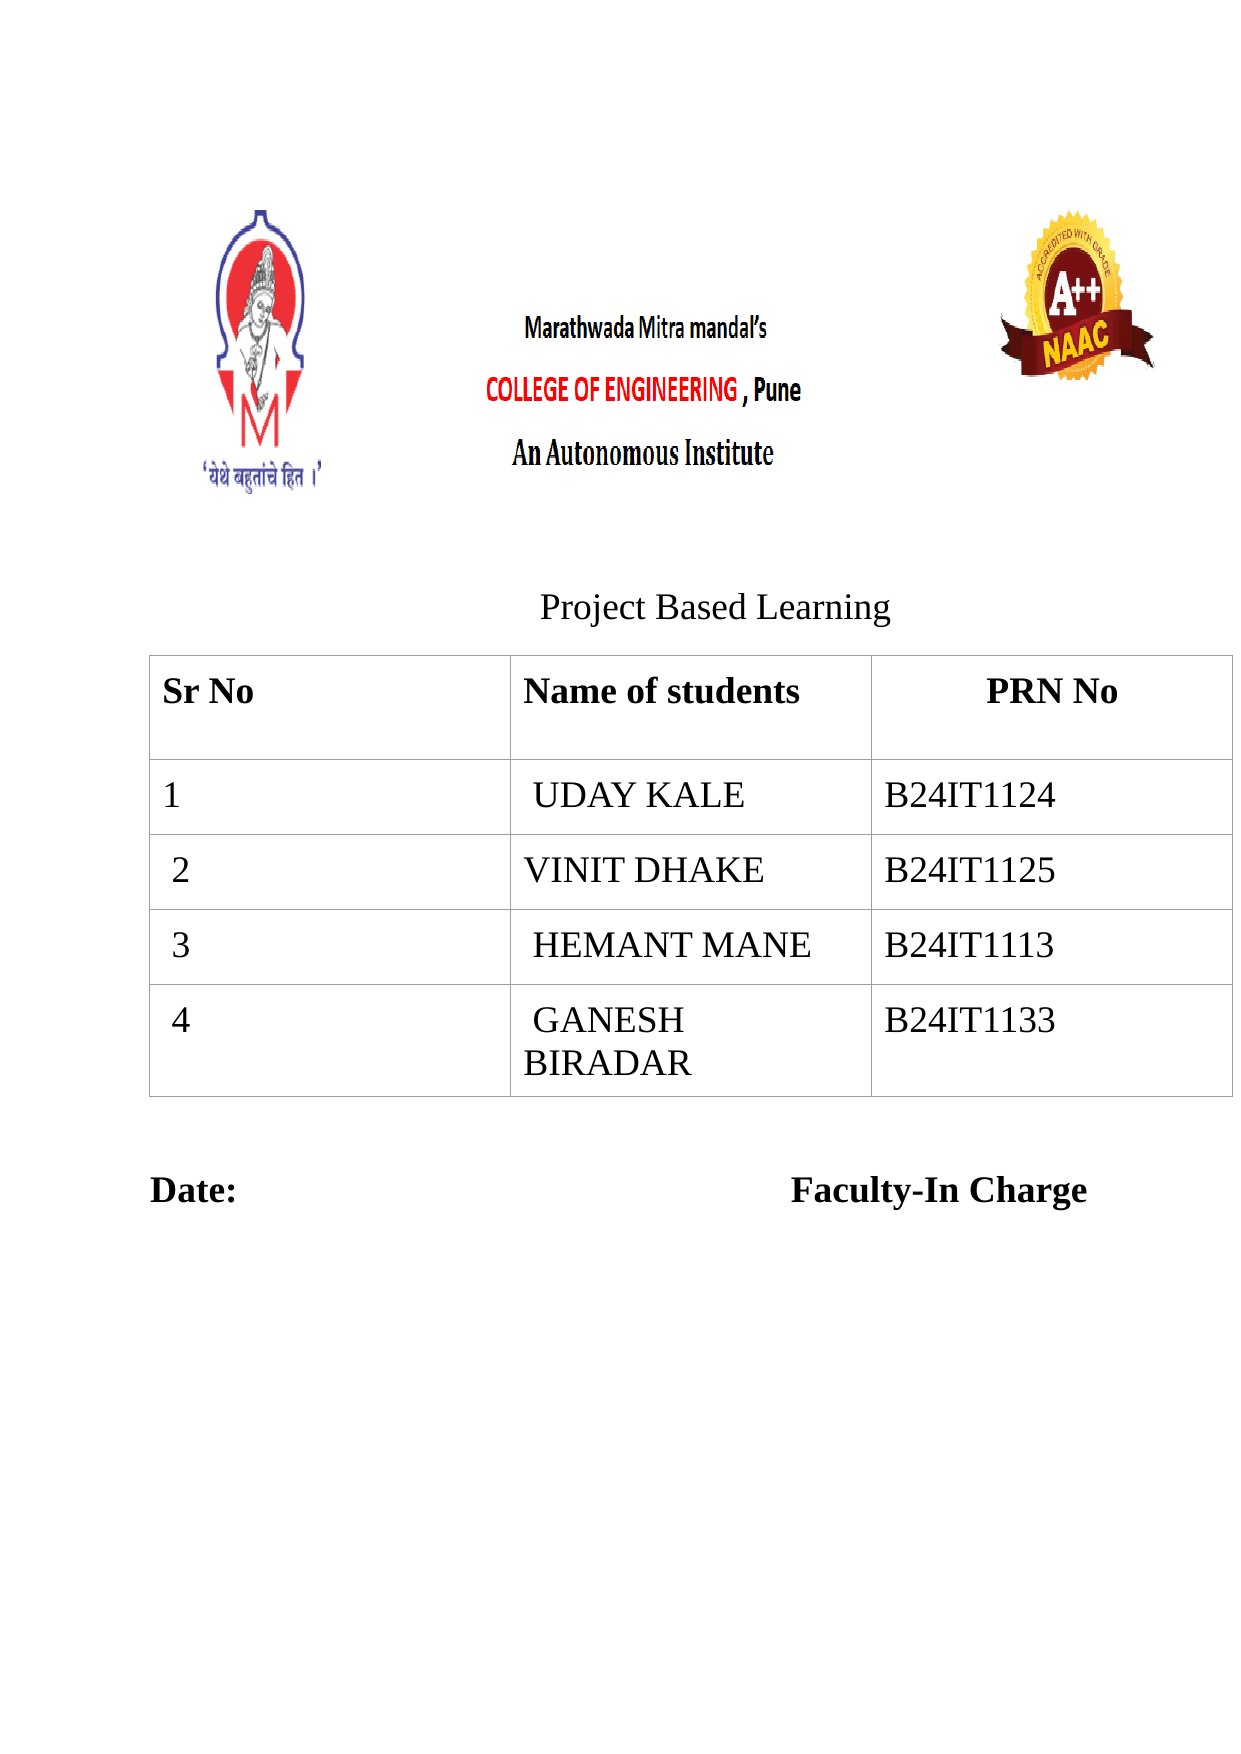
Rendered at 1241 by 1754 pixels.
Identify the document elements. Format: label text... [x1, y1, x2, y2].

table_cell B24IT1125 [872, 835, 1232, 909]
table_cell B24IT1113 [872, 910, 1232, 984]
table_cell VINIT DHAKE [511, 835, 871, 909]
table_cell 4 [150, 985, 510, 1096]
table_cell B24IT1133 [872, 985, 1232, 1096]
table_cell GANESH BIRADAR [511, 985, 871, 1096]
picture [150, 182, 1191, 509]
table_header Sr No [150, 656, 510, 759]
table_header Name of students [511, 656, 871, 759]
table_cell B24IT1124 [872, 760, 1232, 834]
table_cell 2 [150, 835, 510, 909]
table_cell 3 [150, 910, 510, 984]
text Project Based Learning [150, 585, 1090, 628]
table_cell 1 [150, 760, 510, 834]
table_cell HEMANT MANE [511, 910, 871, 984]
text Date: Faculty-In Charge [150, 1168, 1090, 1211]
table_header PRN No [872, 656, 1232, 759]
table_cell UDAY KALE [511, 760, 871, 834]
